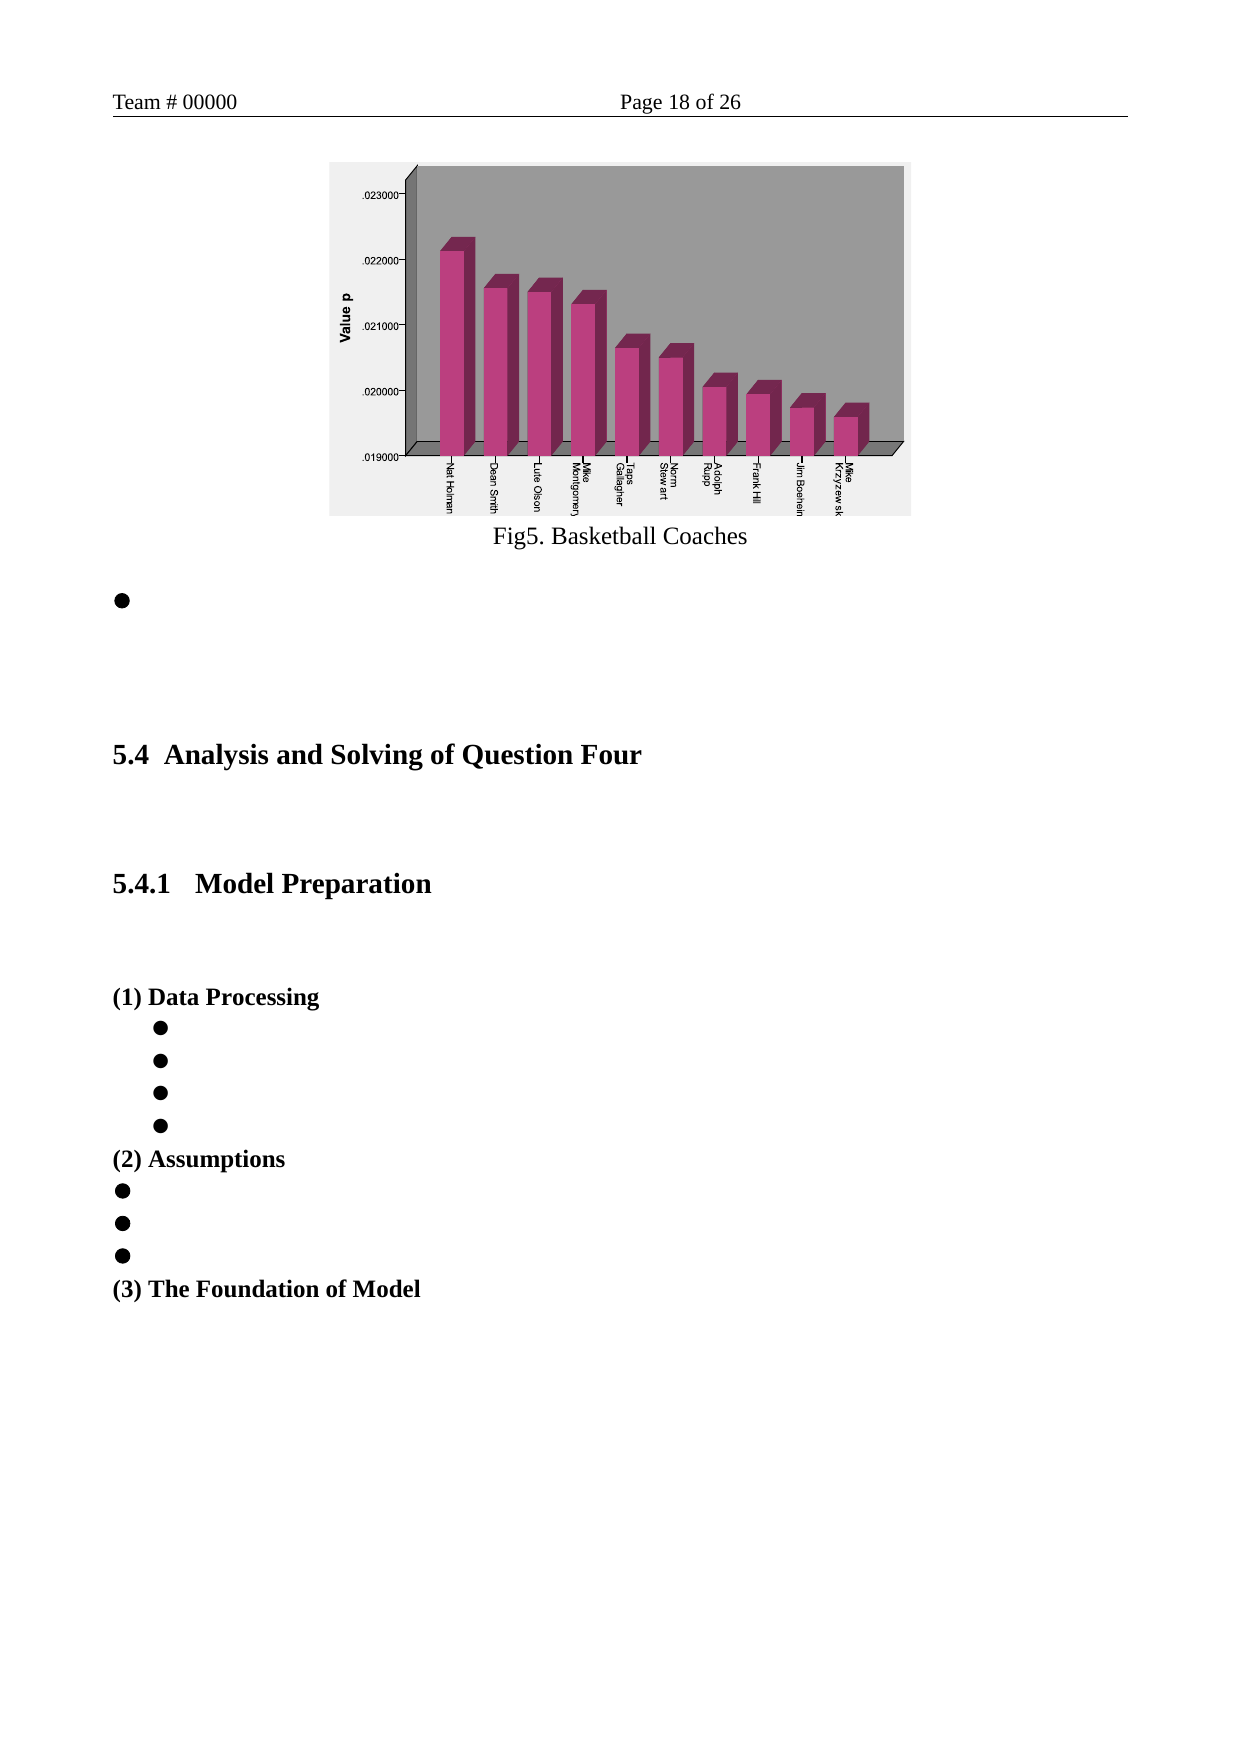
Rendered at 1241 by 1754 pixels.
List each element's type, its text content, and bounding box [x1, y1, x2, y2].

text (1) Data Processing [112, 980, 1128, 1012]
text (3) The Foundation of Model [112, 1272, 1128, 1305]
text (2) Assumptions [112, 1142, 1128, 1175]
subtitle Model Preparation [112, 851, 1128, 916]
subtitle Analysis and Solving of Question Four [112, 722, 1128, 787]
text Fig5. Basketball Coaches [112, 519, 1128, 552]
